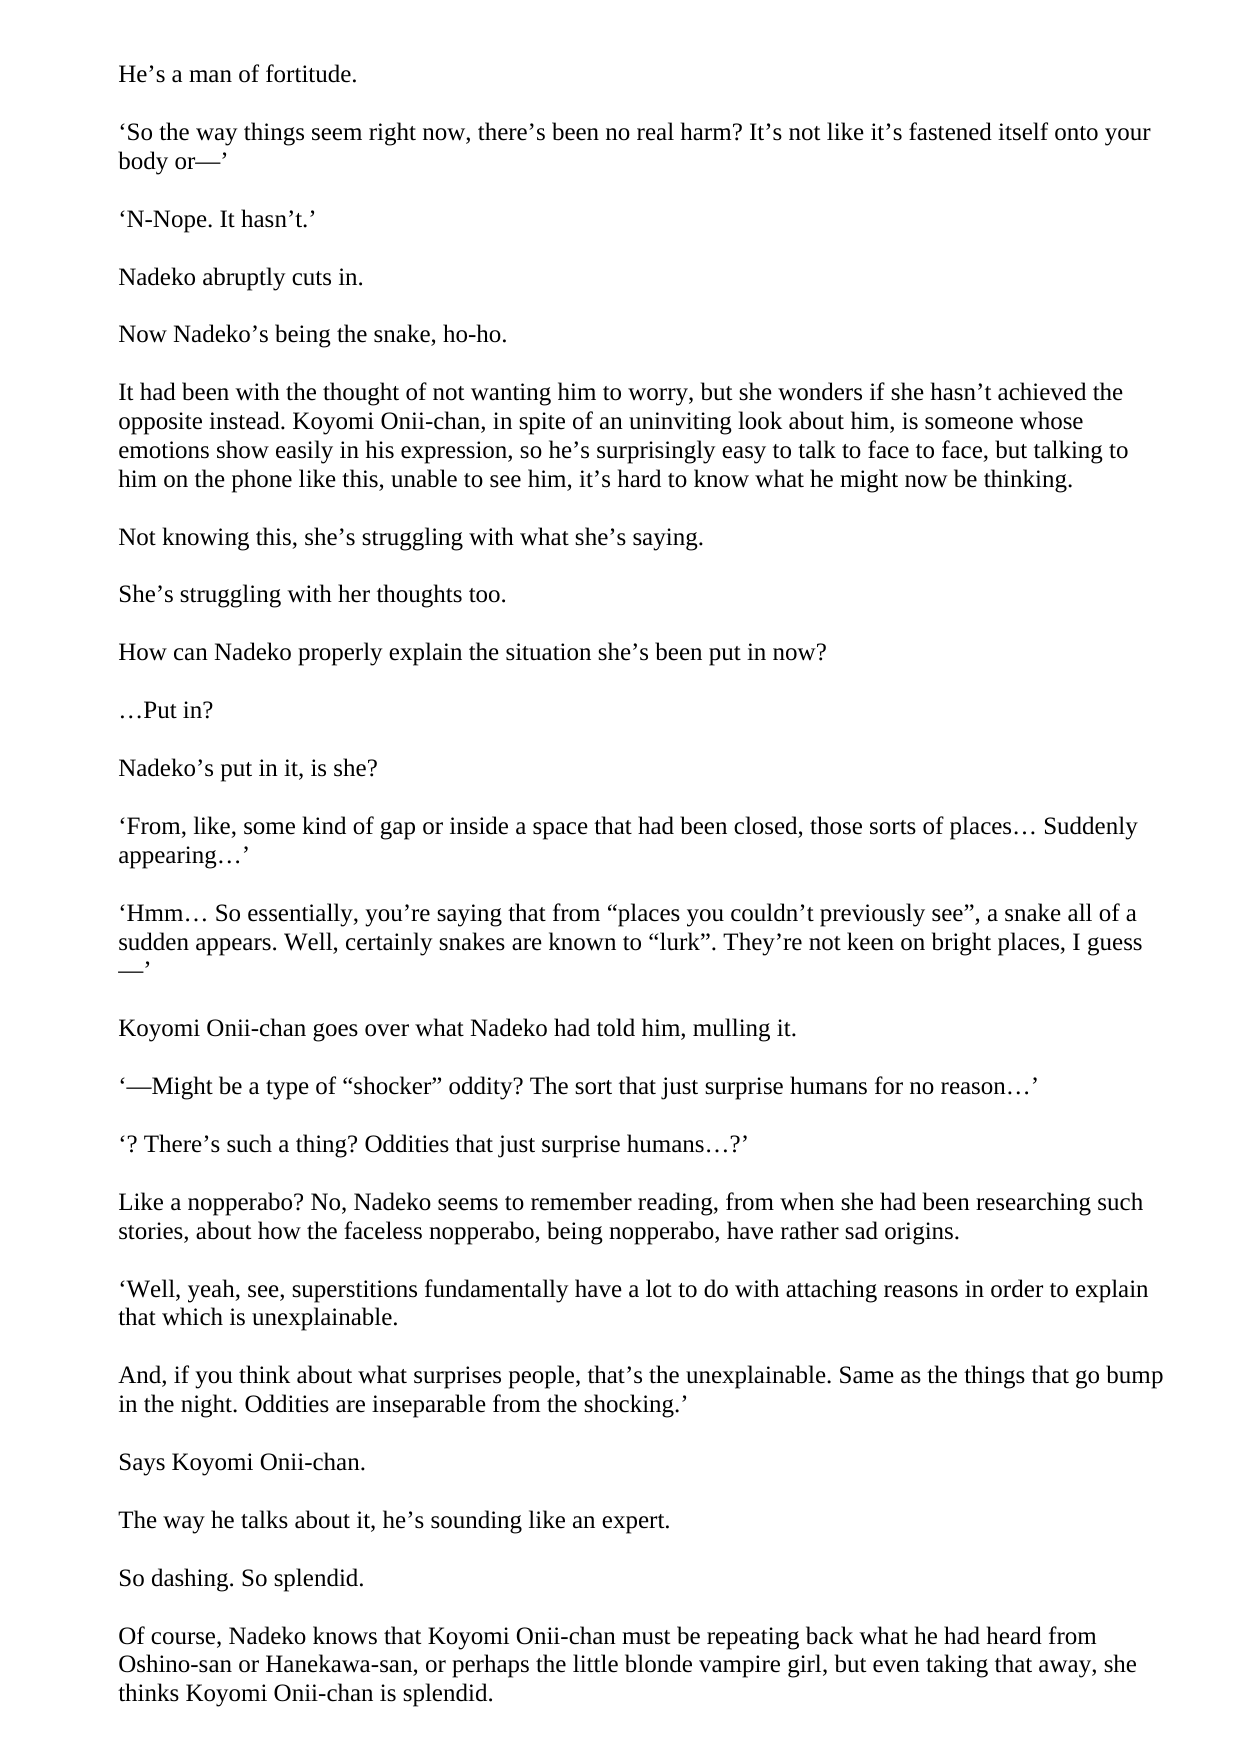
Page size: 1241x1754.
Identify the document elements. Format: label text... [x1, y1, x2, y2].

text Not knowing this, she’s struggling with what she’s saying. [118, 522, 1167, 550]
text How can Nadeko properly explain the situation she’s been put in now? [118, 637, 1167, 666]
text Says Koyomi Onii-chan. [118, 1447, 1167, 1476]
text He’s a man of fortitude. [118, 59, 1167, 88]
text She’s struggling with her thoughts too. [118, 579, 1167, 608]
text ‘? There’s such a thing? Oddities that just surprise humans…?’ [118, 1129, 1167, 1158]
text ‘From, like, some kind of gap or inside a space that had been closed, those sorts of places… Suddenly appearing…’ [118, 811, 1167, 869]
text Koyomi Onii-chan goes over what Nadeko had told him, mulling it. [118, 1013, 1167, 1042]
text ‘So the way things seem right now, there’s been no real harm? It’s not like it’s fastened itself onto your body or—’ [118, 117, 1167, 174]
text So dashing. So splendid. [118, 1563, 1167, 1592]
text Like a nopperabo? No, Nadeko seems to remember reading, from when she had been researching such stories, about how the faceless nopperabo, being nopperabo, have rather sad origins. [118, 1187, 1167, 1244]
text ‘—Might be a type of “shocker” oddity? The sort that just surprise humans for no reason…’ [118, 1071, 1167, 1100]
text Nadeko abruptly cuts in. [118, 262, 1167, 290]
text The way he talks about it, he’s sounding like an expert. [118, 1505, 1167, 1534]
text ‘Hmm… So essentially, you’re saying that from “places you couldn’t previously see”, a snake all of a sudden appears. Well, certainly snakes are known to “lurk”. They’re not keen on bright places, I guess—’ [118, 898, 1167, 984]
text Of course, Nadeko knows that Koyomi Onii-chan must be repeating back what he had heard from Oshino-san or Hanekawa-san, or perhaps the little blonde vampire girl, but even taking that away, she thinks Koyomi Onii-chan is splendid. [118, 1621, 1167, 1707]
text ‘N-Nope. It hasn’t.’ [118, 204, 1167, 232]
text It had been with the thought of not wanting him to worry, but she wonders if she hasn’t achieved the opposite instead. Koyomi Onii-chan, in spite of an uninviting look about him, is someone whose emotions show easily in his expression, so he’s surprisingly easy to talk to face to face, but talking to him on the phone like this, unable to see him, it’s hard to know what he might now be thinking. [118, 377, 1167, 492]
text …Put in? [118, 695, 1167, 724]
text Now Nadeko’s being the snake, ho-ho. [118, 319, 1167, 348]
text And, if you think about what surprises people, that’s the unexplainable. Same as the things that go bump in the night. Oddities are inseparable from the shocking.’ [118, 1360, 1167, 1418]
text ‘Well, yeah, see, superstitions fundamentally have a lot to do with attaching reasons in order to explain that which is unexplainable. [118, 1274, 1167, 1331]
text Nadeko’s put in it, is she? [118, 753, 1167, 782]
